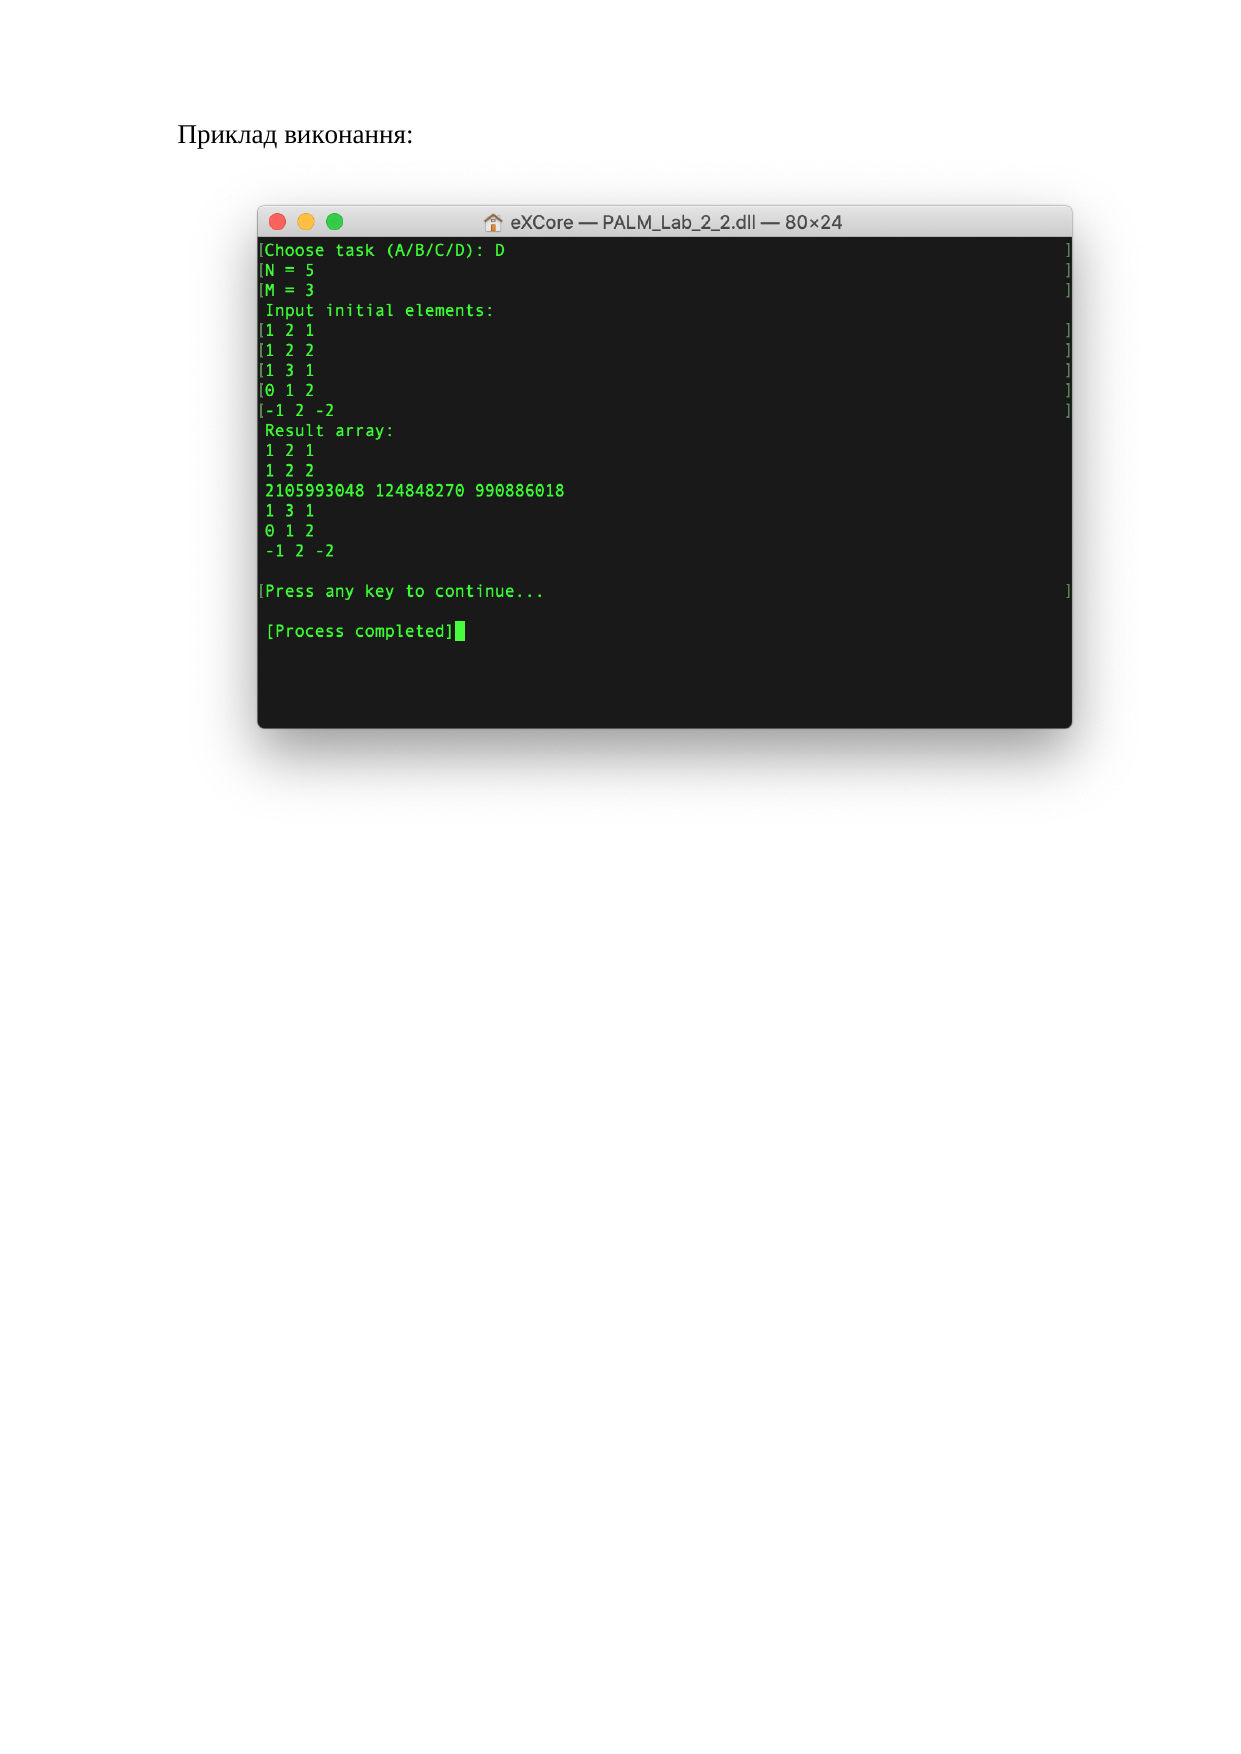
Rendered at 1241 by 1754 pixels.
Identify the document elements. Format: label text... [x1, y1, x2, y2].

subtitle Приклад виконання: [177, 118, 1152, 149]
picture [177, 151, 1152, 834]
